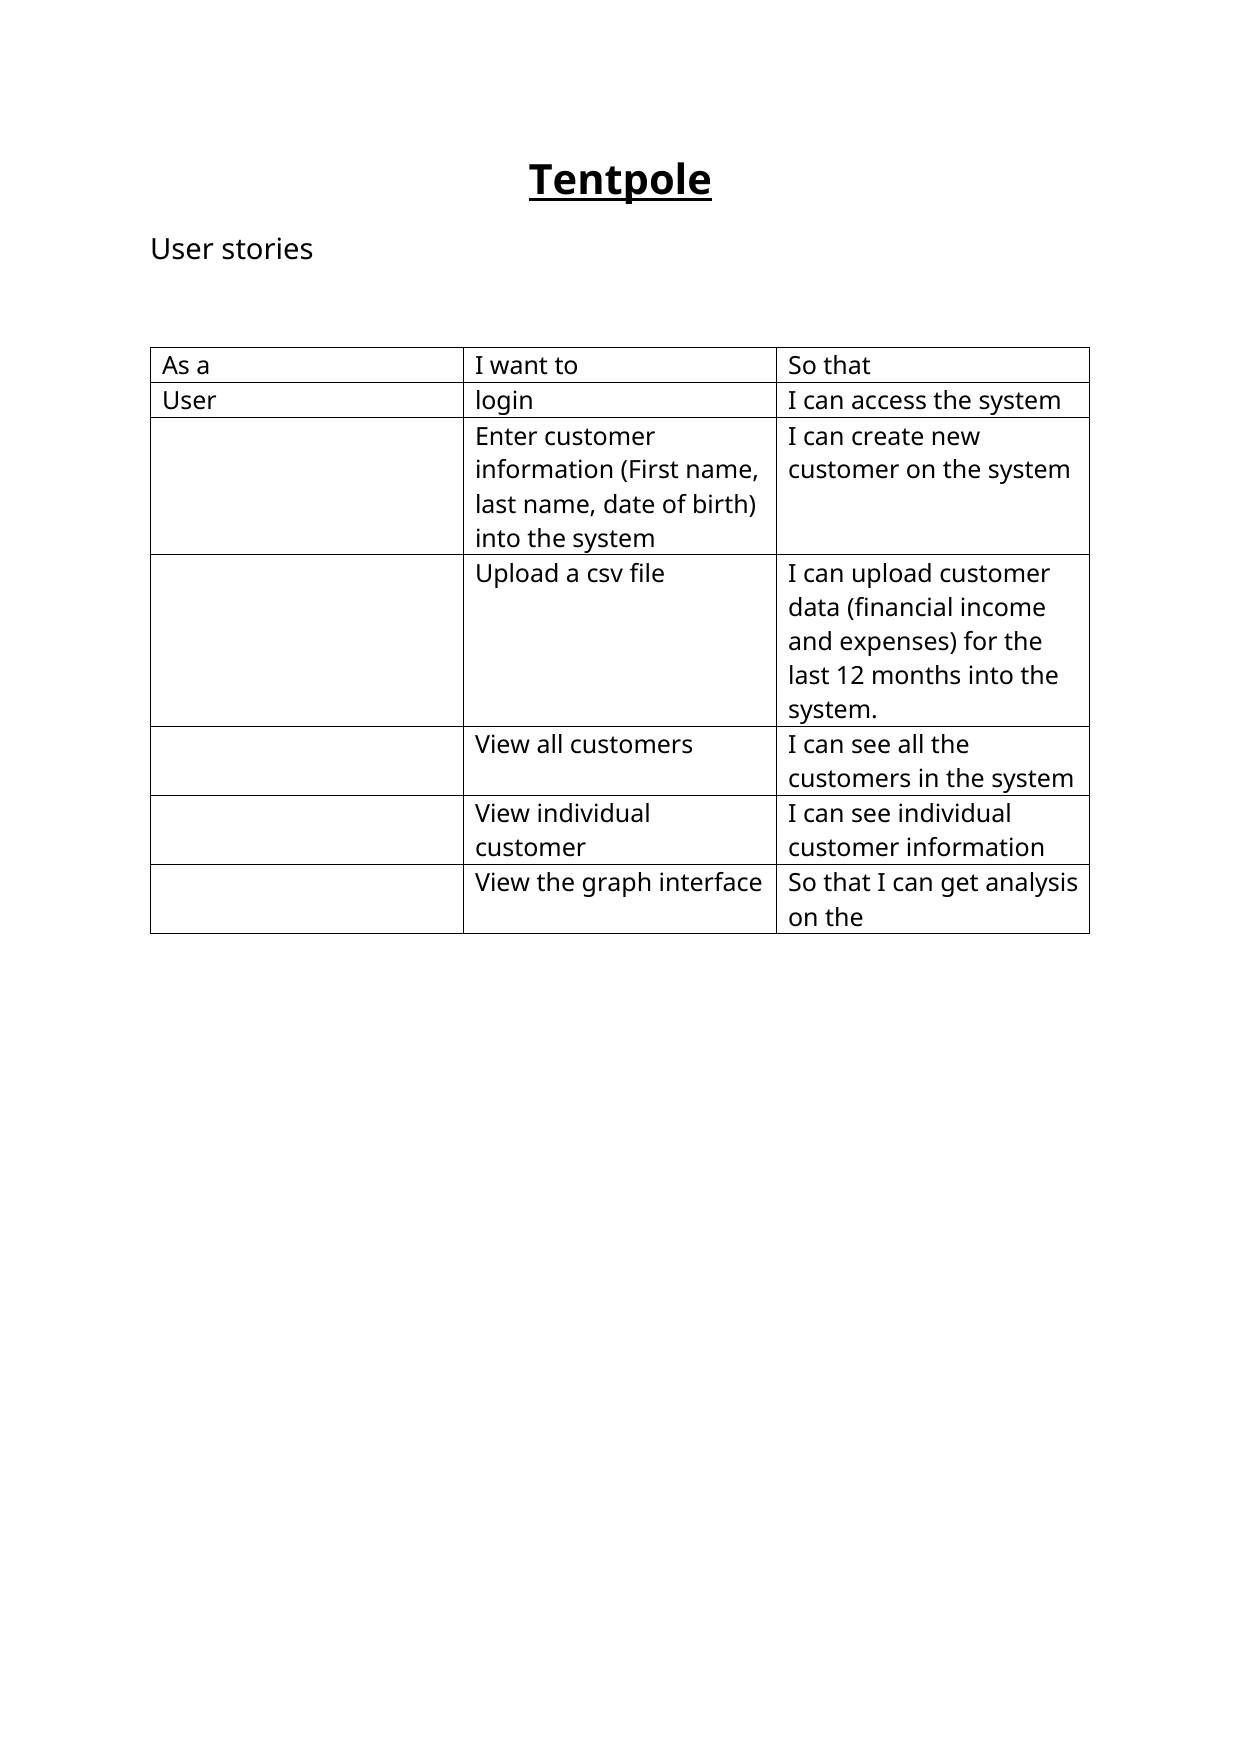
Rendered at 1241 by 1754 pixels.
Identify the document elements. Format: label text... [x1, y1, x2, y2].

table_cell login [464, 383, 776, 417]
table_cell [151, 727, 463, 795]
table_cell View the graph interface [464, 865, 776, 933]
table_header As a [151, 348, 463, 382]
table_cell View all customers [464, 727, 776, 795]
text User stories [150, 228, 1090, 268]
table_cell View individual customer [464, 796, 776, 864]
table_cell I can see all the customers in the system [777, 727, 1089, 795]
text Tentpole [150, 150, 1090, 207]
table_cell [151, 555, 463, 726]
table_cell I can access the system [777, 383, 1089, 417]
table_header I want to [464, 348, 776, 382]
table_cell I can see individual customer information [777, 796, 1089, 864]
table_cell So that I can get analysis on the [777, 865, 1089, 933]
table_cell User [151, 383, 463, 417]
table_cell [151, 865, 463, 933]
table_cell Upload a csv file [464, 555, 776, 726]
table_cell [151, 418, 463, 554]
table_cell I can create new customer on the system [777, 418, 1089, 554]
table_cell [151, 796, 463, 864]
table_cell I can upload customer data (financial income and expenses) for the last 12 months into the system. [777, 555, 1089, 726]
table_header So that [777, 348, 1089, 382]
table_cell Enter customer information (First name, last name, date of birth) into the system [464, 418, 776, 554]
